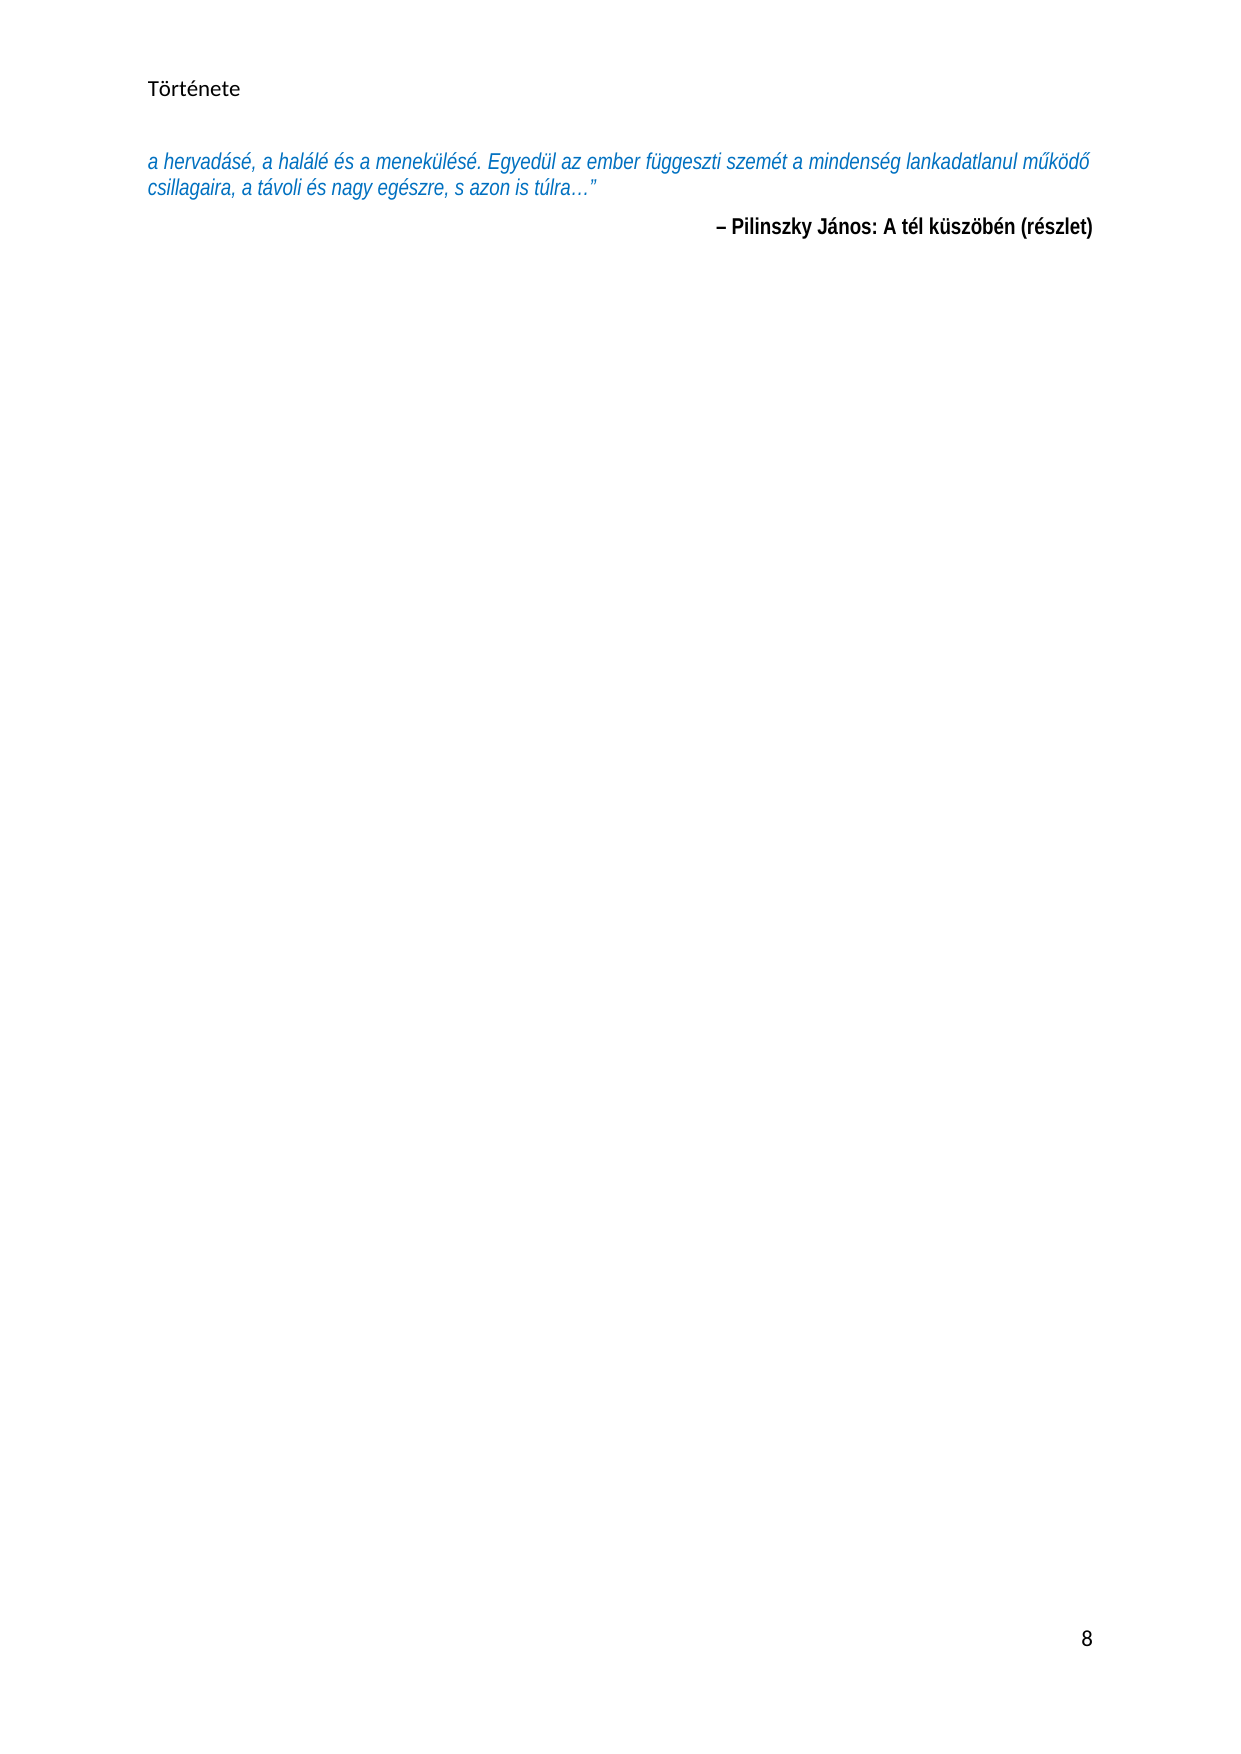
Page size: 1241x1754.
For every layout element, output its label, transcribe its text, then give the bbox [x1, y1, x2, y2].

text – Pilinszky János: A tél küszöbén (részlet) [148, 213, 1093, 239]
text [148, 148, 1093, 200]
